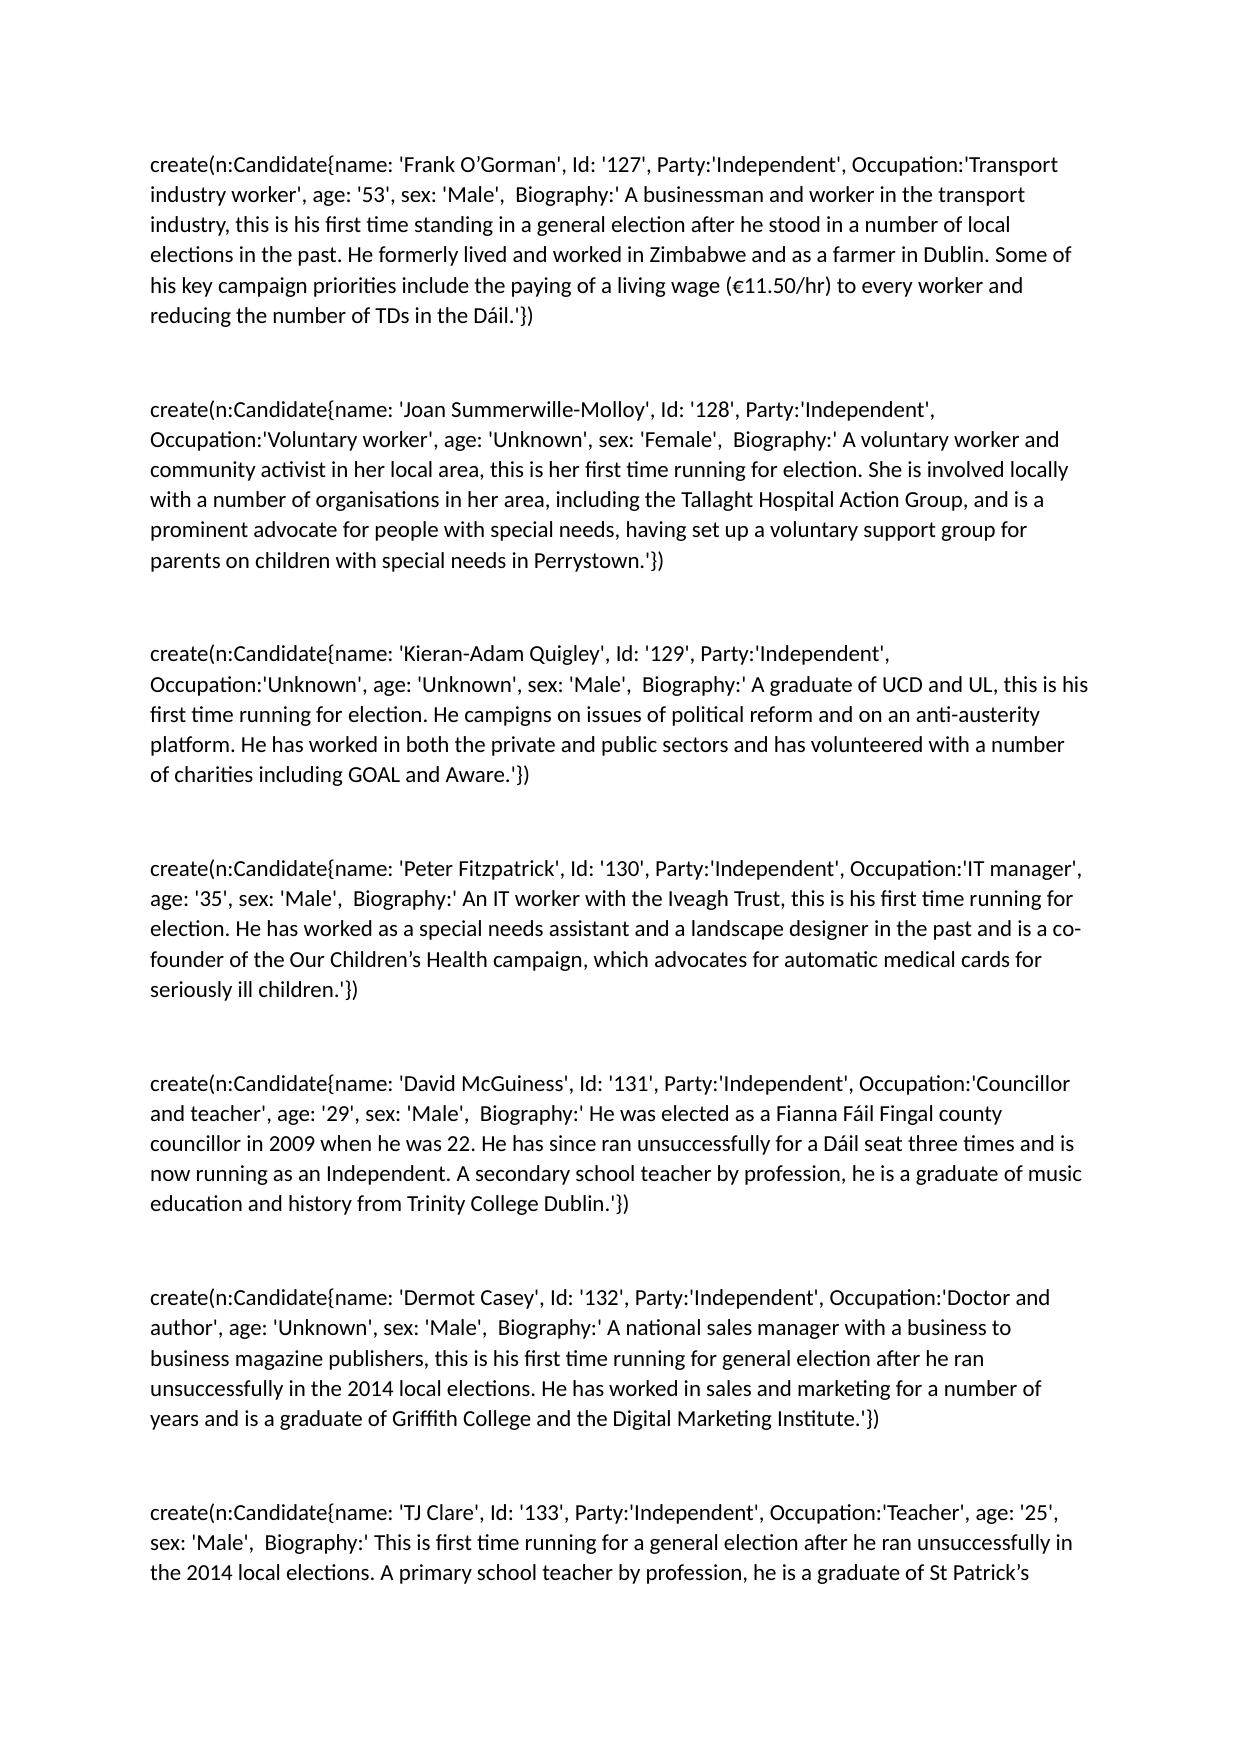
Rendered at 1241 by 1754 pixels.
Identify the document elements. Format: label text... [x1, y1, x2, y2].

text create(n:Candidate{name: 'Peter Fitzpatrick', Id: '130', Party:'Independent', Occupation:'IT manager', age: '35', sex: 'Male', Biography:' An IT worker with the Iveagh Trust, this is his first time running for election. He has worked as a special needs assistant and a landscape designer in the past and is a co-founder of the Our Children’s Health campaign, which advocates for automatic medical cards for seriously ill children.'}) [150, 854, 1090, 1003]
text create(n:Candidate{name: 'Kieran-Adam Quigley', Id: '129', Party:'Independent', Occupation:'Unknown', age: 'Unknown', sex: 'Male', Biography:' A graduate of UCD and UL, this is his first time running for election. He campigns on issues of political reform and on an anti-austerity platform. He has worked in both the private and public sectors and has volunteered with a number of charities including GOAL and Aware.'}) [150, 639, 1090, 788]
text create(n:Candidate{name: 'Dermot Casey', Id: '132', Party:'Independent', Occupation:'Doctor and author', age: 'Unknown', sex: 'Male', Biography:' A national sales manager with a business to business magazine publishers, this is his first time running for general election after he ran unsuccessfully in the 2014 local elections. He has worked in sales and marketing for a number of years and is a graduate of Griffith College and the Digital Marketing Institute.'}) [150, 1283, 1090, 1432]
text create(n:Candidate{name: 'Frank O’Gorman', Id: '127', Party:'Independent', Occupation:'Transport industry worker', age: '53', sex: 'Male', Biography:' A businessman and worker in the transport industry, this is his first time standing in a general election after he stood in a number of local elections in the past. He formerly lived and worked in Zimbabwe and as a farmer in Dublin. Some of his key campaign priorities include the paying of a living wage (€11.50/hr) to every worker and reducing the number of TDs in the Dáil.'}) [150, 150, 1090, 329]
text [150, 1498, 1090, 1586]
text create(n:Candidate{name: 'David McGuiness', Id: '131', Party:'Independent', Occupation:'Councillor and teacher', age: '29', sex: 'Male', Biography:' He was elected as a Fianna Fáil Fingal county councillor in 2009 when he was 22. He has since ran unsuccessfully for a Dáil seat three times and is now running as an Independent. A secondary school teacher by profession, he is a graduate of music education and history from Trinity College Dublin.'}) [150, 1069, 1090, 1218]
text create(n:Candidate{name: 'Joan Summerwille-Molloy', Id: '128', Party:'Independent', Occupation:'Voluntary worker', age: 'Unknown', sex: 'Female', Biography:' A voluntary worker and community activist in her local area, this is her first time running for election. She is involved locally with a number of organisations in her area, including the Tallaght Hospital Action Group, and is a prominent advocate for people with special needs, having set up a voluntary support group for parents on children with special needs in Perrystown.'}) [150, 395, 1090, 574]
